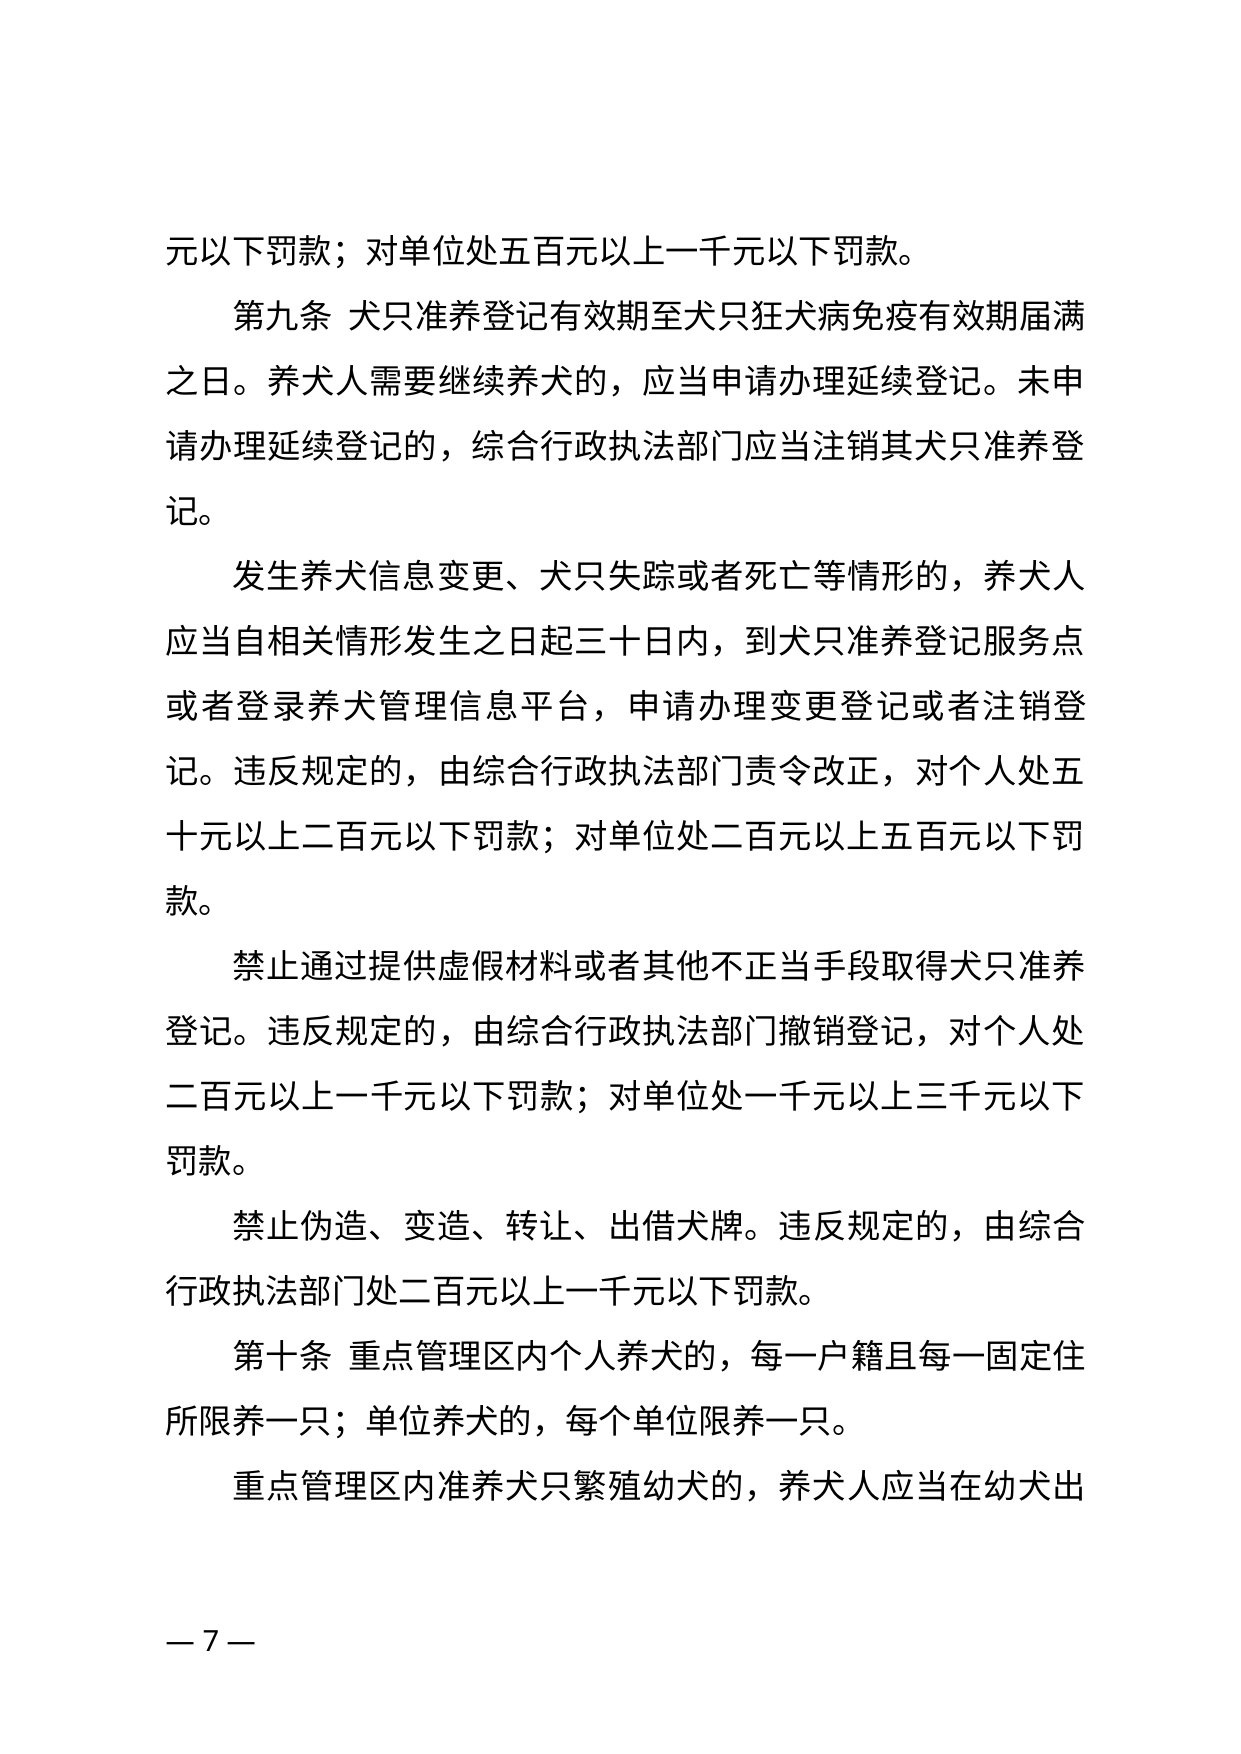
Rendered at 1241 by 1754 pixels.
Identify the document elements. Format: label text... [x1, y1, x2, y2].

text 第十条 重点管理区内个人养犬的，每一户籍且每一固定住所限养一只；单位养犬的，每个单位限养一只。 [165, 1322, 1087, 1452]
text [165, 1452, 1087, 1517]
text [165, 217, 1087, 282]
text 禁止伪造、变造、转让、出借犬牌。违反规定的，由综合行政执法部门处二百元以上一千元以下罚款。 [165, 1192, 1087, 1322]
text 第九条 犬只准养登记有效期至犬只狂犬病免疫有效期届满之日。养犬人需要继续养犬的，应当申请办理延续登记。未申请办理延续登记的，综合行政执法部门应当注销其犬只准养登记。 [165, 282, 1087, 542]
text 发生养犬信息变更、犬只失踪或者死亡等情形的，养犬人应当自相关情形发生之日起三十日内，到犬只准养登记服务点或者登录养犬管理信息平台，申请办理变更登记或者注销登记。违反规定的，由综合行政执法部门责令改正，对个人处五十元以上二百元以下罚款；对单位处二百元以上五百元以下罚款。 [165, 542, 1087, 932]
text 禁止通过提供虚假材料或者其他不正当手段取得犬只准养登记。违反规定的，由综合行政执法部门撤销登记，对个人处二百元以上一千元以下罚款；对单位处一千元以上三千元以下罚款。 [165, 932, 1087, 1192]
